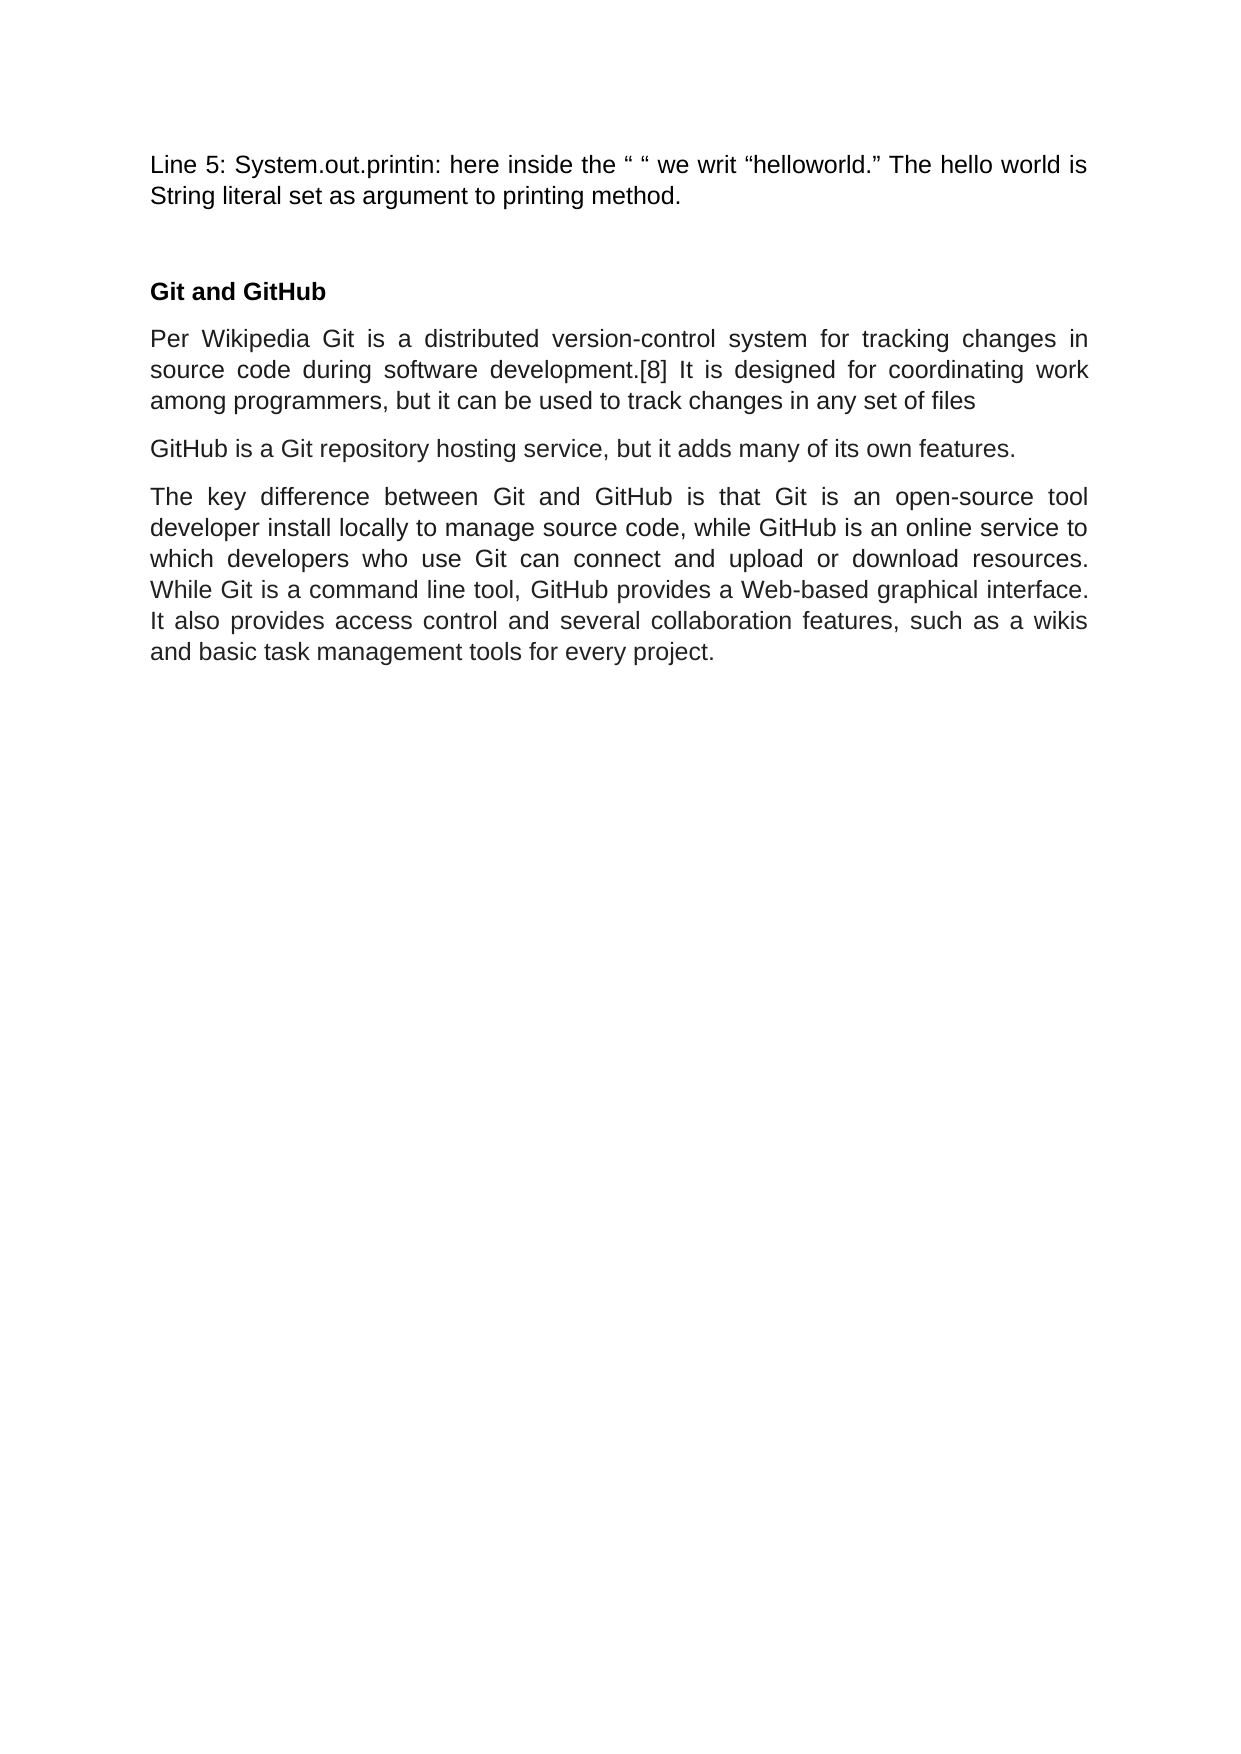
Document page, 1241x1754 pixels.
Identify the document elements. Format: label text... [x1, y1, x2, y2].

text GitHub is a Git repository hosting service, but it adds many of its own features. [150, 434, 1090, 463]
text Per Wikipedia Git is a distributed version-control system for tracking changes in source code during software development.[8] It is designed for coordinating work among programmers, but it can be used to track changes in any set of files [150, 324, 1090, 415]
text Git and GitHub [150, 276, 1090, 305]
text Line 5: System.out.printin: here inside the “ “ we writ “helloworld.” The hello world is String literal set as argument to printing method. [150, 150, 1090, 210]
text The key difference between Git and GitHub is that Git is an open-source tool developer install locally to manage source code, while GitHub is an online service to which developers who use Git can connect and upload or download resources. While Git is a command line tool, GitHub provides a Web-based graphical interface. It also provides access control and several collaboration features, such as a wikis and basic task management tools for every project. [150, 482, 1090, 666]
